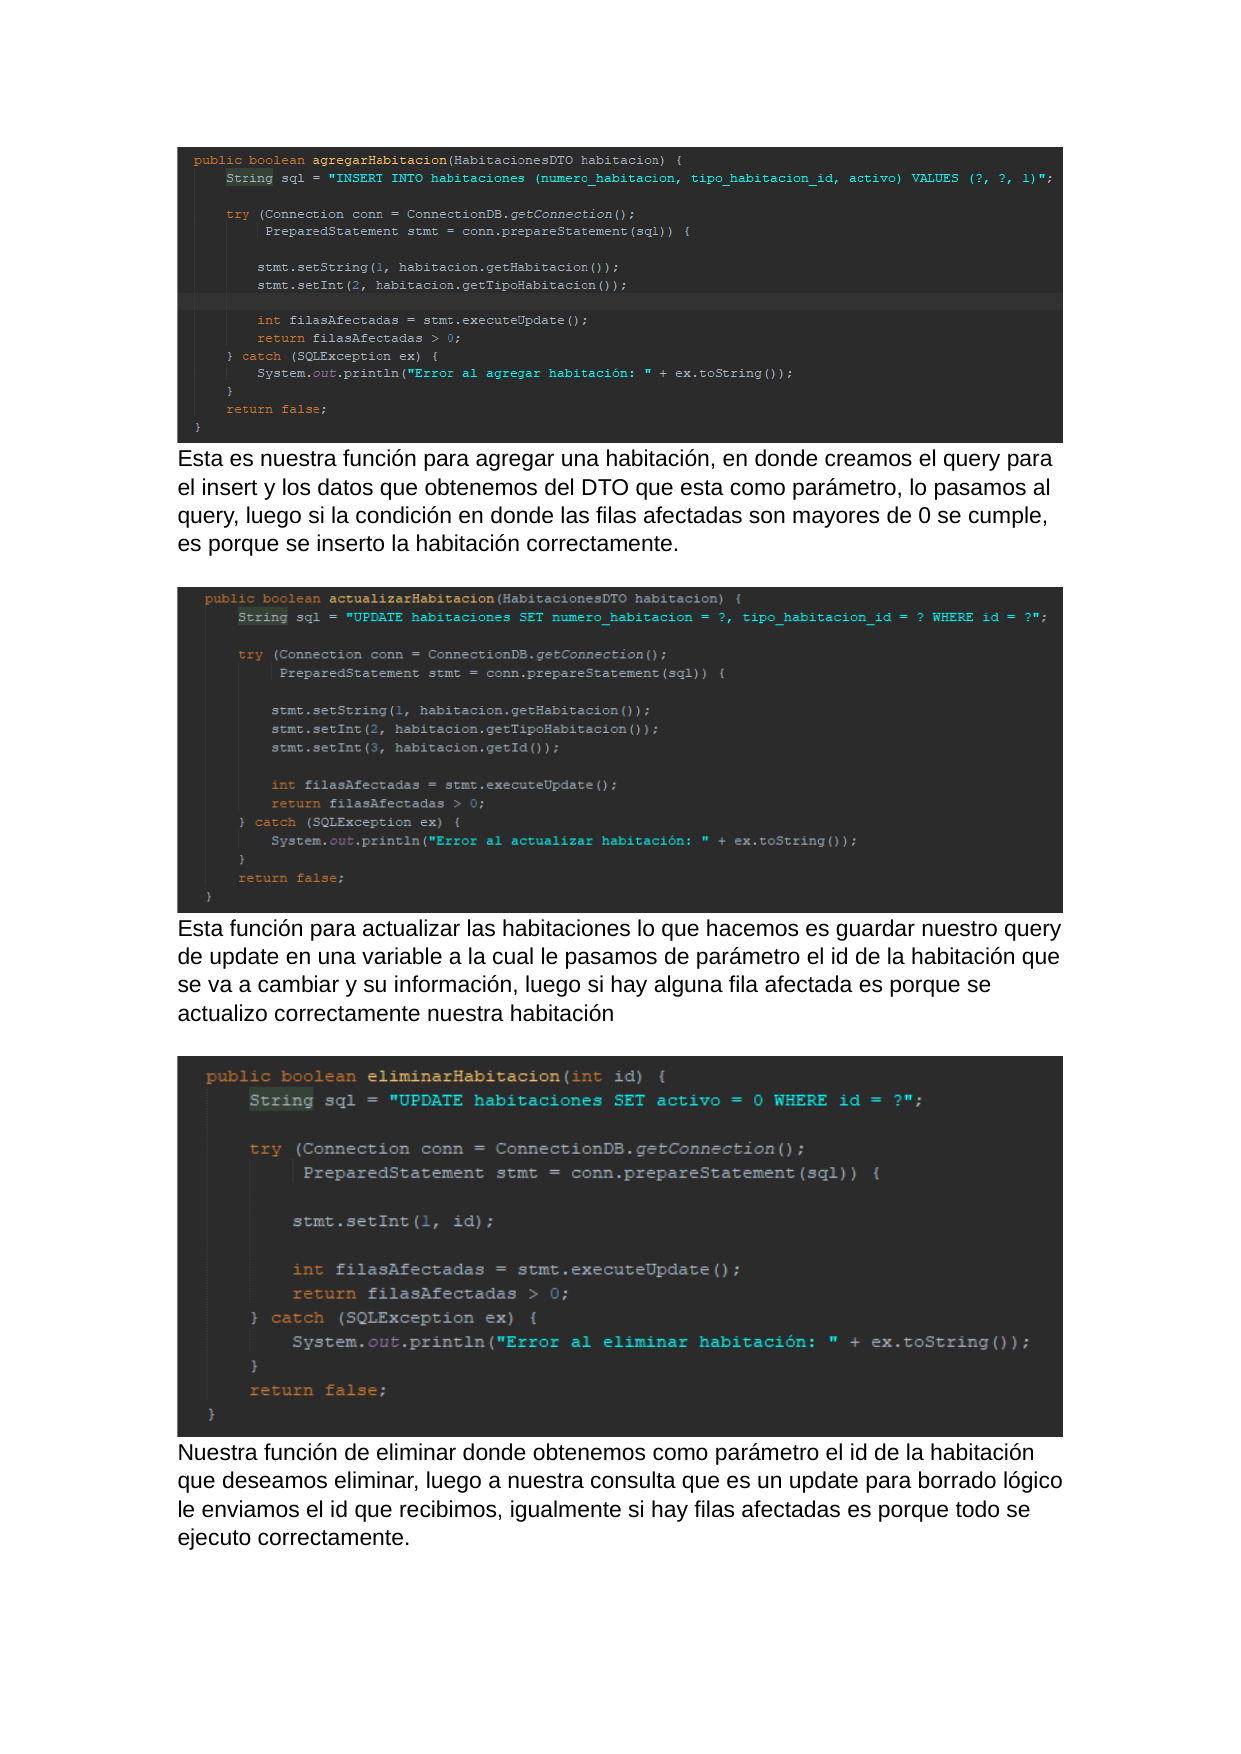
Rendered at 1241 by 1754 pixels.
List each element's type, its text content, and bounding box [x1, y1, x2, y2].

text Esta es nuestra función para agregar una habitación, en donde creamos el query para el insert y los datos que obtenemos del DTO que esta como parámetro, lo pasamos al query, luego si la condición en donde las filas afectadas son mayores de 0 se cumple, es porque se inserto la habitación correctamente. [177, 445, 1063, 557]
picture [177, 587, 1063, 913]
text Esta función para actualizar las habitaciones lo que hacemos es guardar nuestro query de update en una variable a la cual le pasamos de parámetro el id de la habitación que se va a cambiar y su información, luego si hay alguna fila afectada es porque se actualizo correctamente nuestra habitación [177, 914, 1063, 1026]
text Nuestra función de eliminar donde obtenemos como parámetro el id de la habitación que deseamos eliminar, luego a nuestra consulta que es un update para borrado lógico le enviamos el id que recibimos, igualmente si hay filas afectadas es porque todo se ejecuto correctamente. [177, 1439, 1063, 1551]
picture [177, 147, 1063, 443]
picture [177, 1056, 1063, 1437]
